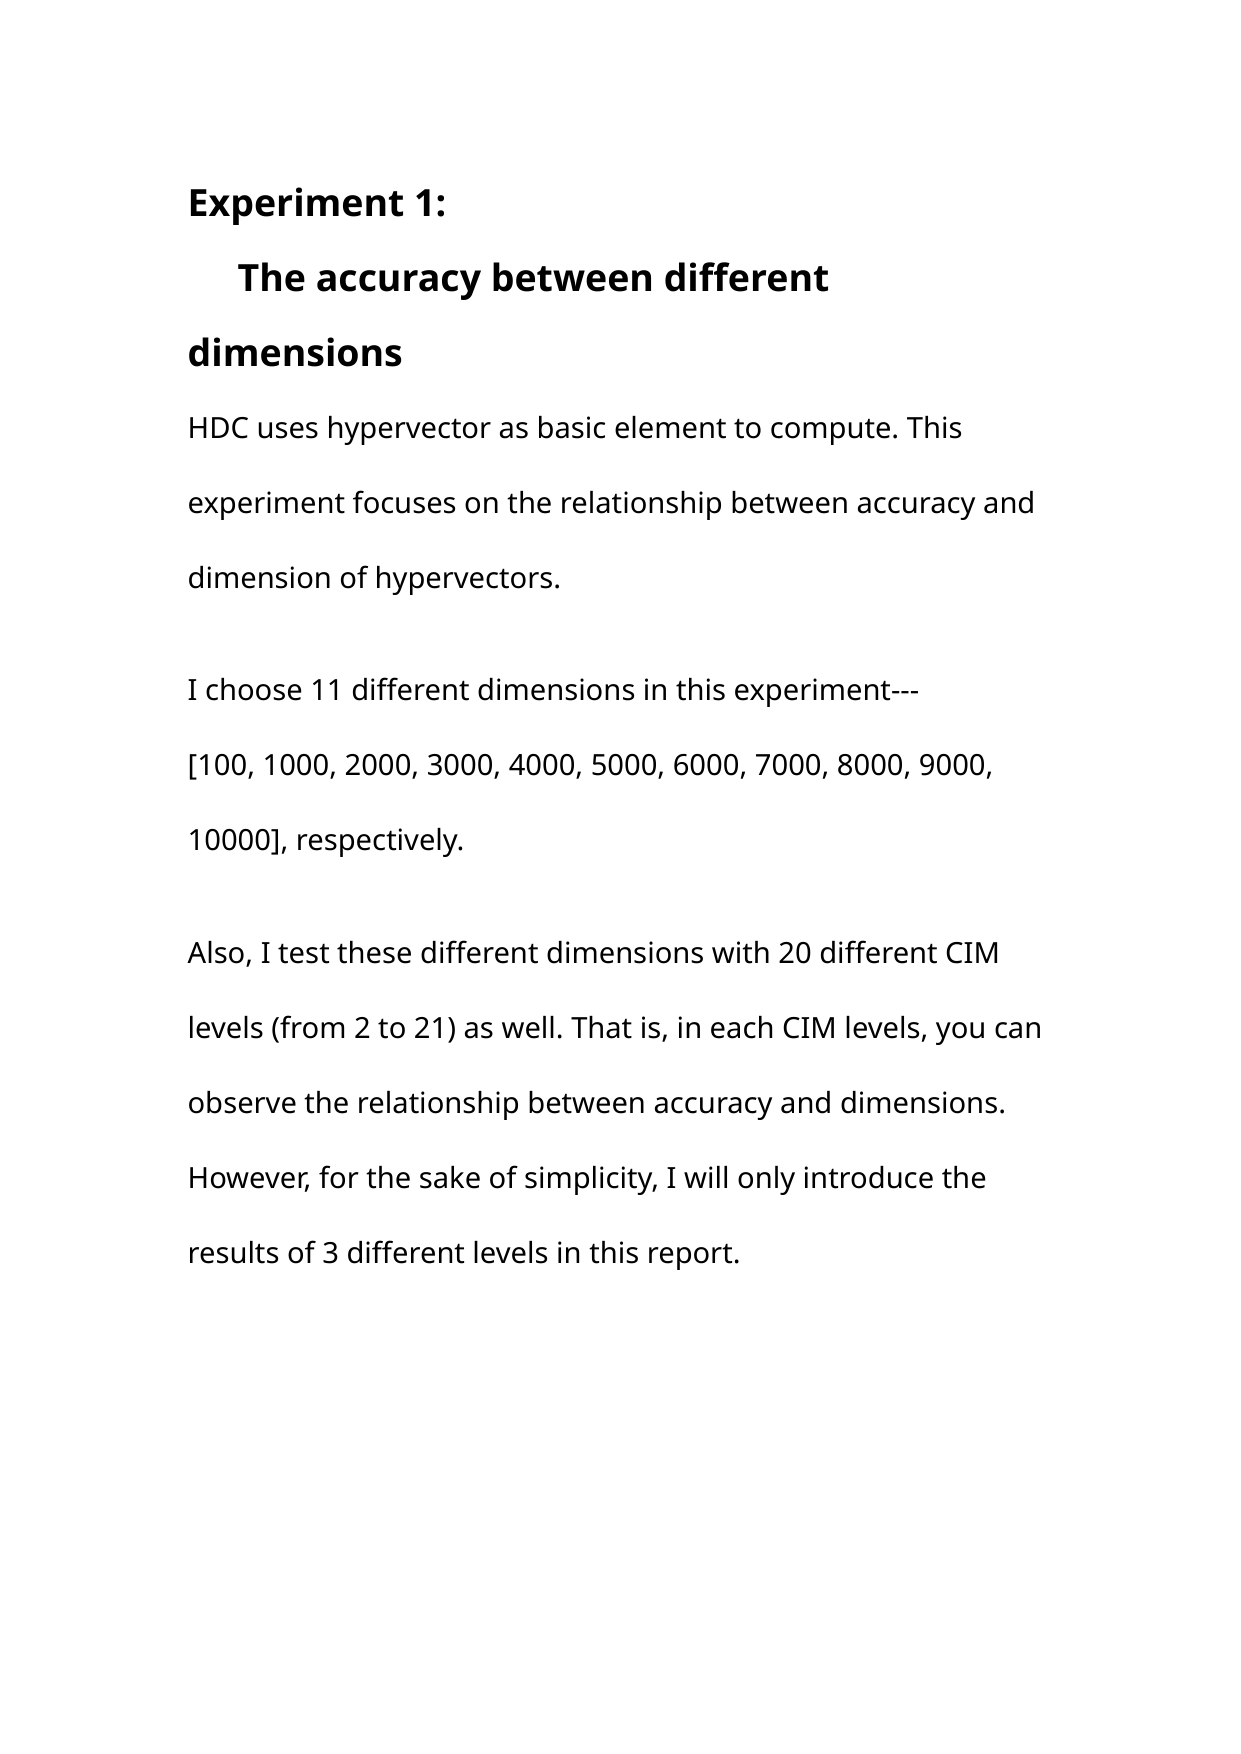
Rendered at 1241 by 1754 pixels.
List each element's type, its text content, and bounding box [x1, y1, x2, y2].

text HDC uses hypervector as basic element to compute. This experiment focuses on the relationship between accuracy and dimension of hypervectors. [187, 389, 1053, 614]
text Experiment 1: [187, 164, 1053, 239]
text Also, I test these different dimensions with 20 different CIM levels (from 2 to 21) as well. That is, in each CIM levels, you can observe the relationship between accuracy and dimensions. [187, 914, 1053, 1139]
text However, for the sake of simplicity, I will only introduce the results of 3 different levels in this report. [187, 1139, 1053, 1289]
text [100, 1000, 2000, 3000, 4000, 5000, 6000, 7000, 8000, 9000, 10000], respectively. [187, 727, 1053, 877]
text I choose 11 different dimensions in this experiment--- [187, 652, 1053, 727]
text The accuracy between different dimensions [187, 239, 1053, 389]
